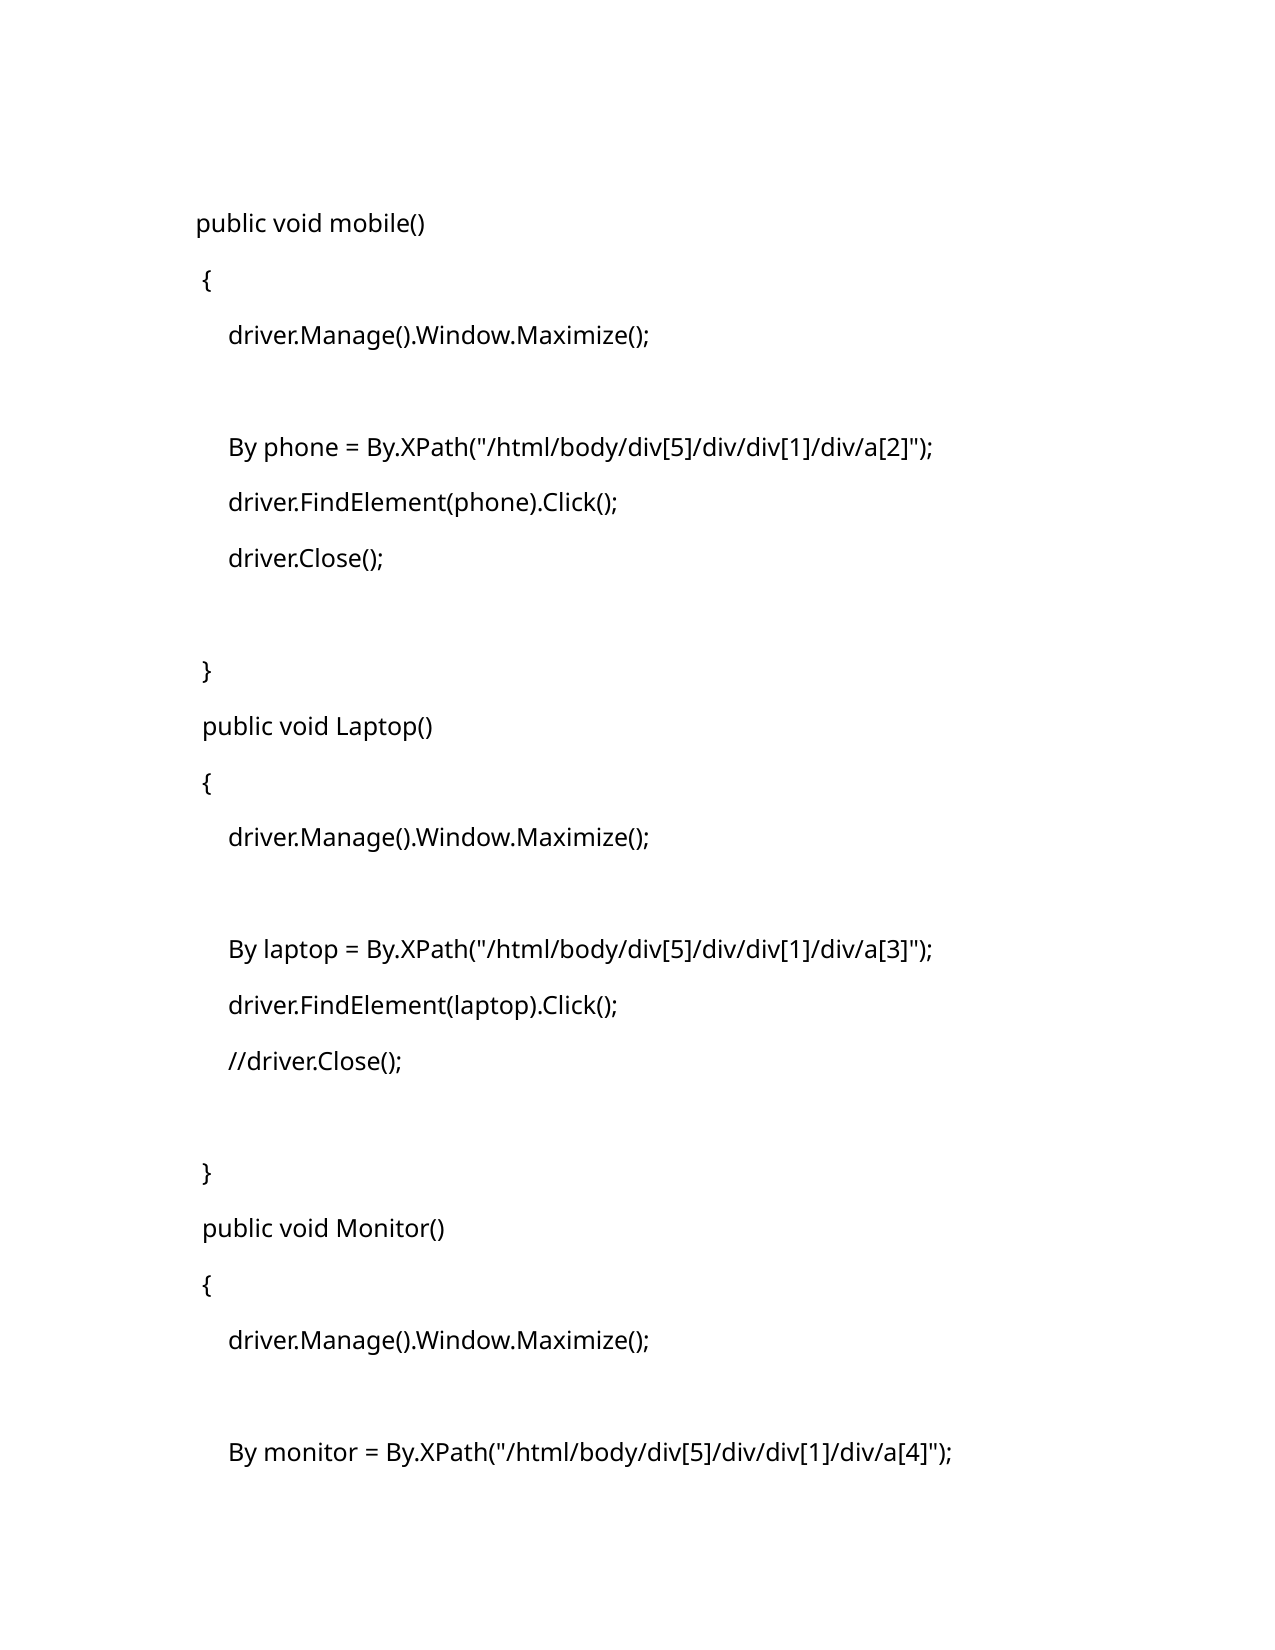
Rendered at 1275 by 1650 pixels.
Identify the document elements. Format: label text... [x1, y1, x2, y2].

text driver.Manage().Window.Maximize(); [150, 1322, 1125, 1357]
text } [150, 652, 1125, 687]
text driver.Close(); [150, 541, 1125, 575]
text By laptop = By.XPath("/html/body/div[5]/div/div[1]/div/a[3]"); [150, 932, 1125, 966]
text By phone = By.XPath("/html/body/div[5]/div/div[1]/div/a[2]"); [150, 429, 1125, 463]
text driver.FindElement(laptop).Click(); [150, 987, 1125, 1022]
text } [150, 1155, 1125, 1189]
text public void Monitor() [150, 1211, 1125, 1245]
text driver.Manage().Window.Maximize(); [150, 820, 1125, 854]
text { [150, 764, 1125, 798]
text driver.Manage().Window.Maximize(); [150, 317, 1125, 352]
text { [150, 1267, 1125, 1301]
text { [150, 262, 1125, 296]
text By monitor = By.XPath("/html/body/div[5]/div/div[1]/div/a[4]"); [150, 1434, 1125, 1468]
text public void mobile() [150, 206, 1125, 240]
text //driver.Close(); [150, 1043, 1125, 1077]
text driver.FindElement(phone).Click(); [150, 485, 1125, 519]
text public void Laptop() [150, 708, 1125, 742]
